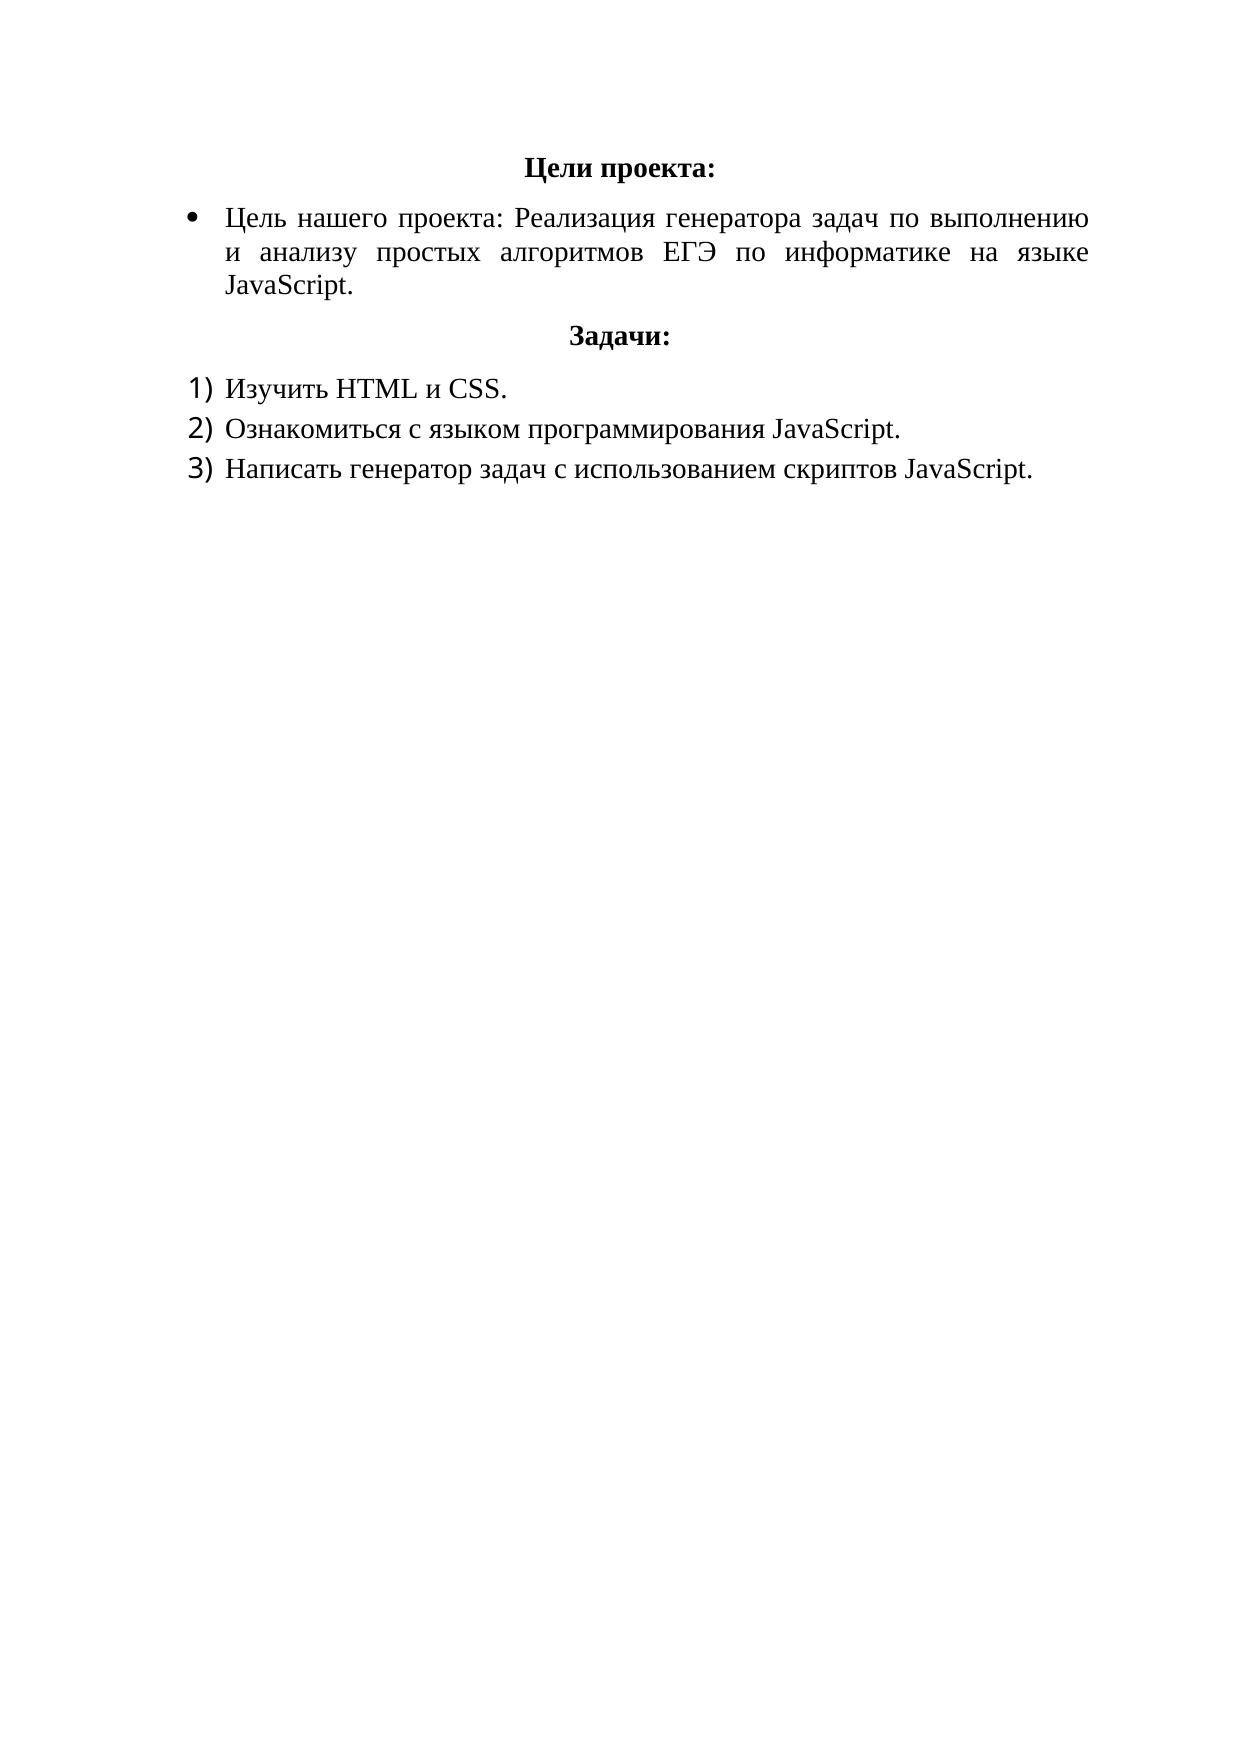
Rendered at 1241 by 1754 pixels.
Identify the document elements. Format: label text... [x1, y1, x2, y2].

list Ознакомиться с языком программирования JavaScript. [187, 407, 1090, 447]
list Цель нашего проекта: Реализация генератора задач по выполнению и анализу простых алгоритмов ЕГЭ по информатике на языке JavaScript. [187, 200, 1090, 301]
text Задачи: [150, 318, 1090, 351]
text Цели проекта: [150, 150, 1090, 183]
list Изучить HTML и CSS. [187, 368, 1090, 407]
list Написать генератор задач с использованием скриптов JavaScript. [187, 447, 1090, 487]
